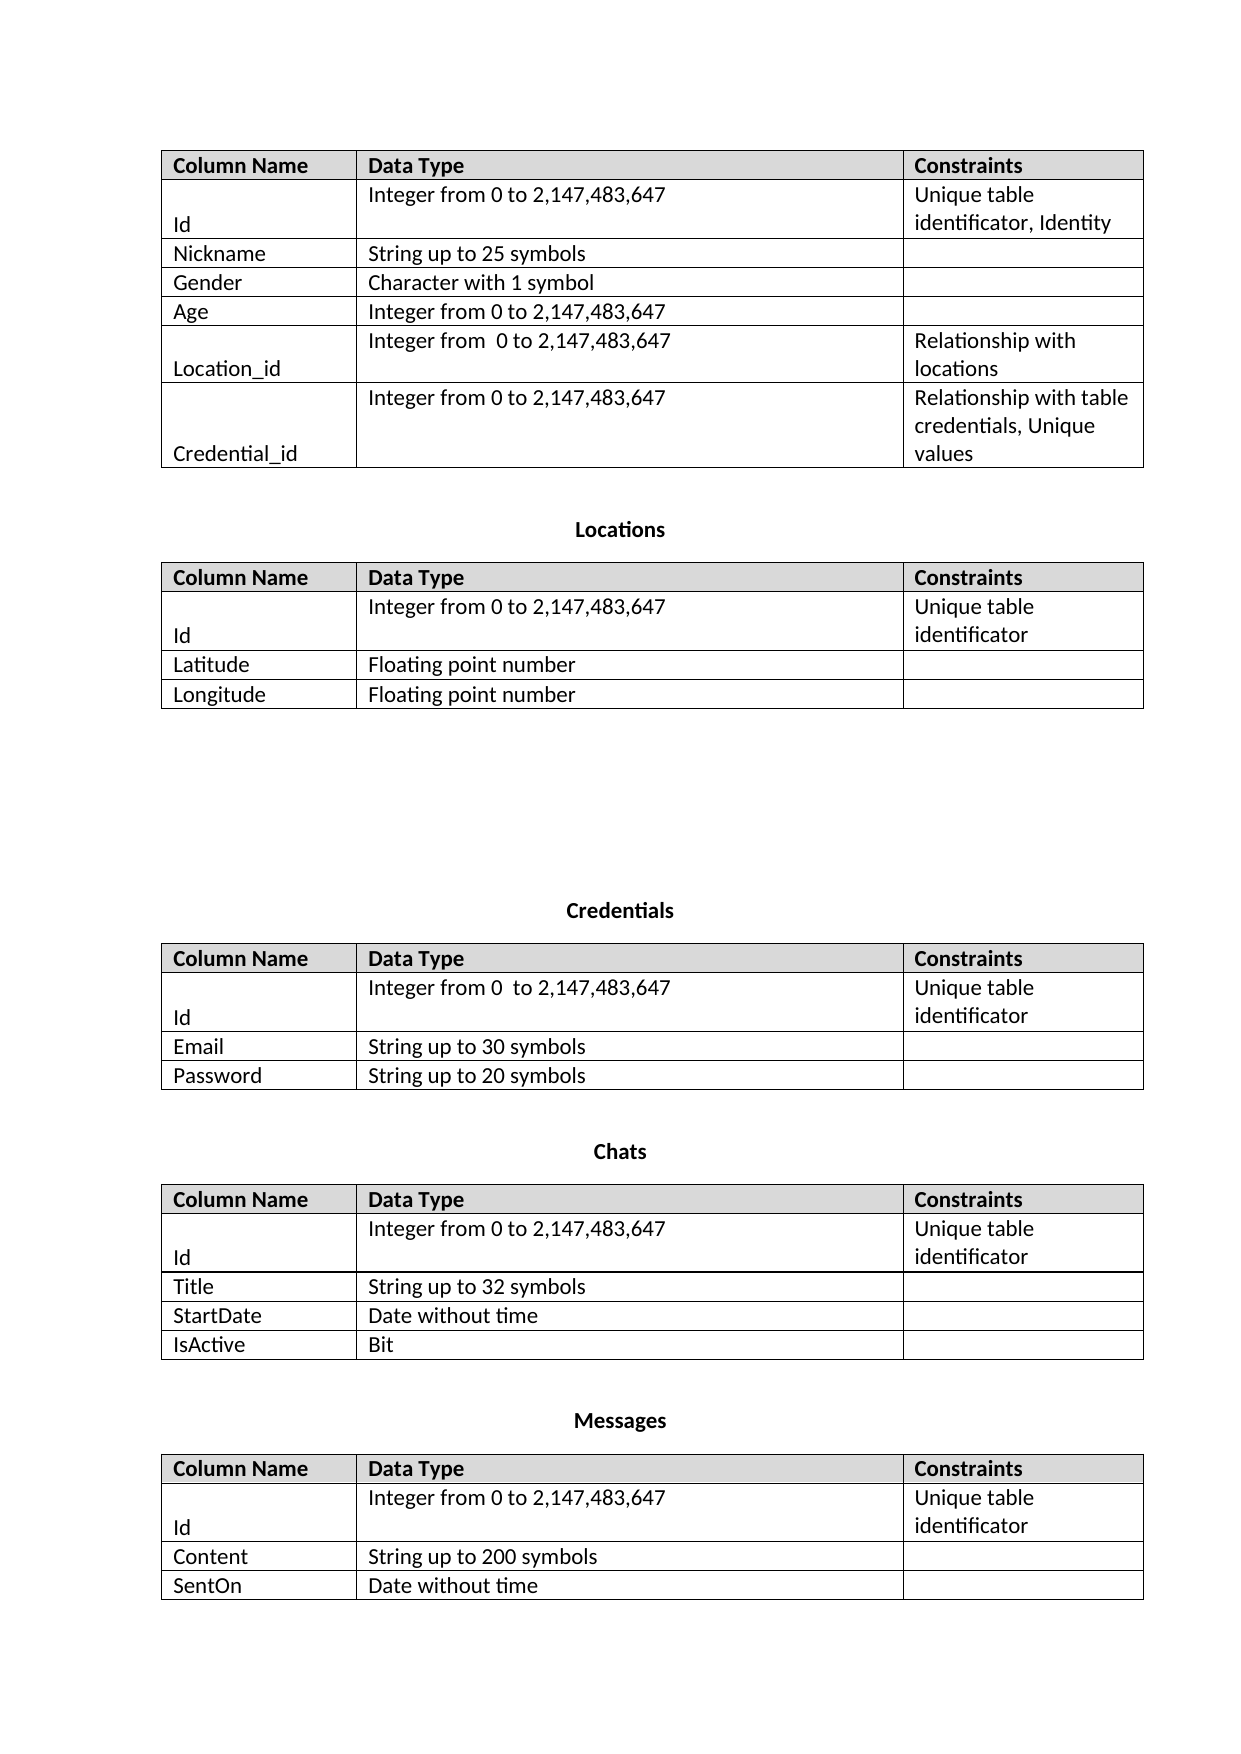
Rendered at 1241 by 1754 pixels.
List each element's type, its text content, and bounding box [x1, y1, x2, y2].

table_header Column Name [162, 1185, 356, 1213]
table_cell [904, 1542, 1143, 1570]
table_cell Date without time [357, 1302, 903, 1329]
table_header Data Type [357, 1455, 903, 1482]
table_header Data Type [357, 563, 903, 591]
table_header Column Name [162, 944, 356, 972]
table_cell [904, 297, 1143, 325]
table_cell [904, 651, 1143, 679]
table_cell Unique table identificator, Identity [904, 180, 1143, 238]
table_cell Integer from 0 to 2,147,483,647 [357, 180, 903, 238]
table_cell [904, 1032, 1143, 1060]
table_cell Age [162, 297, 356, 325]
table_cell [904, 1302, 1143, 1329]
table_cell Integer from 0 to 2,147,483,647 [357, 297, 903, 325]
table_cell [904, 680, 1143, 708]
table_cell Nickname [162, 239, 356, 267]
table_header Column Name [162, 1455, 356, 1482]
table_cell Integer from 0 to 2,147,483,647 [357, 973, 903, 1031]
table_cell [904, 1061, 1143, 1089]
table_cell String up to 32 symbols [357, 1273, 903, 1301]
table_cell Integer from 0 to 2,147,483,647 [357, 1214, 903, 1271]
text Messages [150, 1407, 1090, 1434]
table_cell Id [162, 973, 356, 1031]
table_header Constraints [904, 944, 1143, 972]
table_cell Id [162, 592, 356, 649]
table_cell IsActive [162, 1331, 356, 1359]
table_header Column Name [162, 563, 356, 591]
table_cell Email [162, 1032, 356, 1060]
table_cell Unique table identificator [904, 1214, 1143, 1271]
table_header Constraints [904, 563, 1143, 591]
table_cell Unique table identificator [904, 592, 1143, 649]
table_header Constraints [904, 1455, 1143, 1482]
table_cell Unique table identificator [904, 1484, 1143, 1541]
table_cell Gender [162, 268, 356, 296]
text Chats [150, 1137, 1090, 1165]
table_cell String up to 20 symbols [357, 1061, 903, 1089]
table_cell Relationship with table credentials, Unique values [904, 383, 1143, 467]
table_cell Longitude [162, 680, 356, 708]
table_cell Credential_id [162, 383, 356, 467]
text Credentials [150, 896, 1090, 924]
table_cell Relationship with locations [904, 326, 1143, 382]
table_cell [904, 1331, 1143, 1359]
table_header Data Type [357, 1185, 903, 1213]
table_cell String up to 200 symbols [357, 1542, 903, 1570]
table_cell StartDate [162, 1302, 356, 1329]
table_cell Integer from 0 to 2,147,483,647 [357, 326, 903, 382]
table_cell Bit [357, 1331, 903, 1359]
table_header Data Type [357, 944, 903, 972]
table_cell [904, 239, 1143, 267]
table_cell Floating point number [357, 651, 903, 679]
table_cell Id [162, 1214, 356, 1271]
table_cell [904, 1273, 1143, 1301]
table_cell Character with 1 symbol [357, 268, 903, 296]
table_header Column Name [162, 151, 356, 179]
table_cell Id [162, 1484, 356, 1541]
table_cell String up to 30 symbols [357, 1032, 903, 1060]
table_cell Content [162, 1542, 356, 1570]
table_cell SentOn [162, 1571, 356, 1599]
table_cell String up to 25 symbols [357, 239, 903, 267]
table_cell Id [162, 180, 356, 238]
table_cell [904, 1571, 1143, 1599]
table_cell Integer from 0 to 2,147,483,647 [357, 592, 903, 649]
table_cell Integer from 0 to 2,147,483,647 [357, 1484, 903, 1541]
table_header Constraints [904, 1185, 1143, 1213]
text Locations [150, 515, 1090, 543]
table_cell Title [162, 1273, 356, 1301]
table_header Constraints [904, 151, 1143, 179]
table_cell Unique table identificator [904, 973, 1143, 1031]
table_cell Password [162, 1061, 356, 1089]
table_cell Location_id [162, 326, 356, 382]
table_cell Integer from 0 to 2,147,483,647 [357, 383, 903, 467]
table_cell Floating point number [357, 680, 903, 708]
table_cell [904, 268, 1143, 296]
table_header Data Type [357, 151, 903, 179]
table_cell Date without time [357, 1571, 903, 1599]
table_cell Latitude [162, 651, 356, 679]
